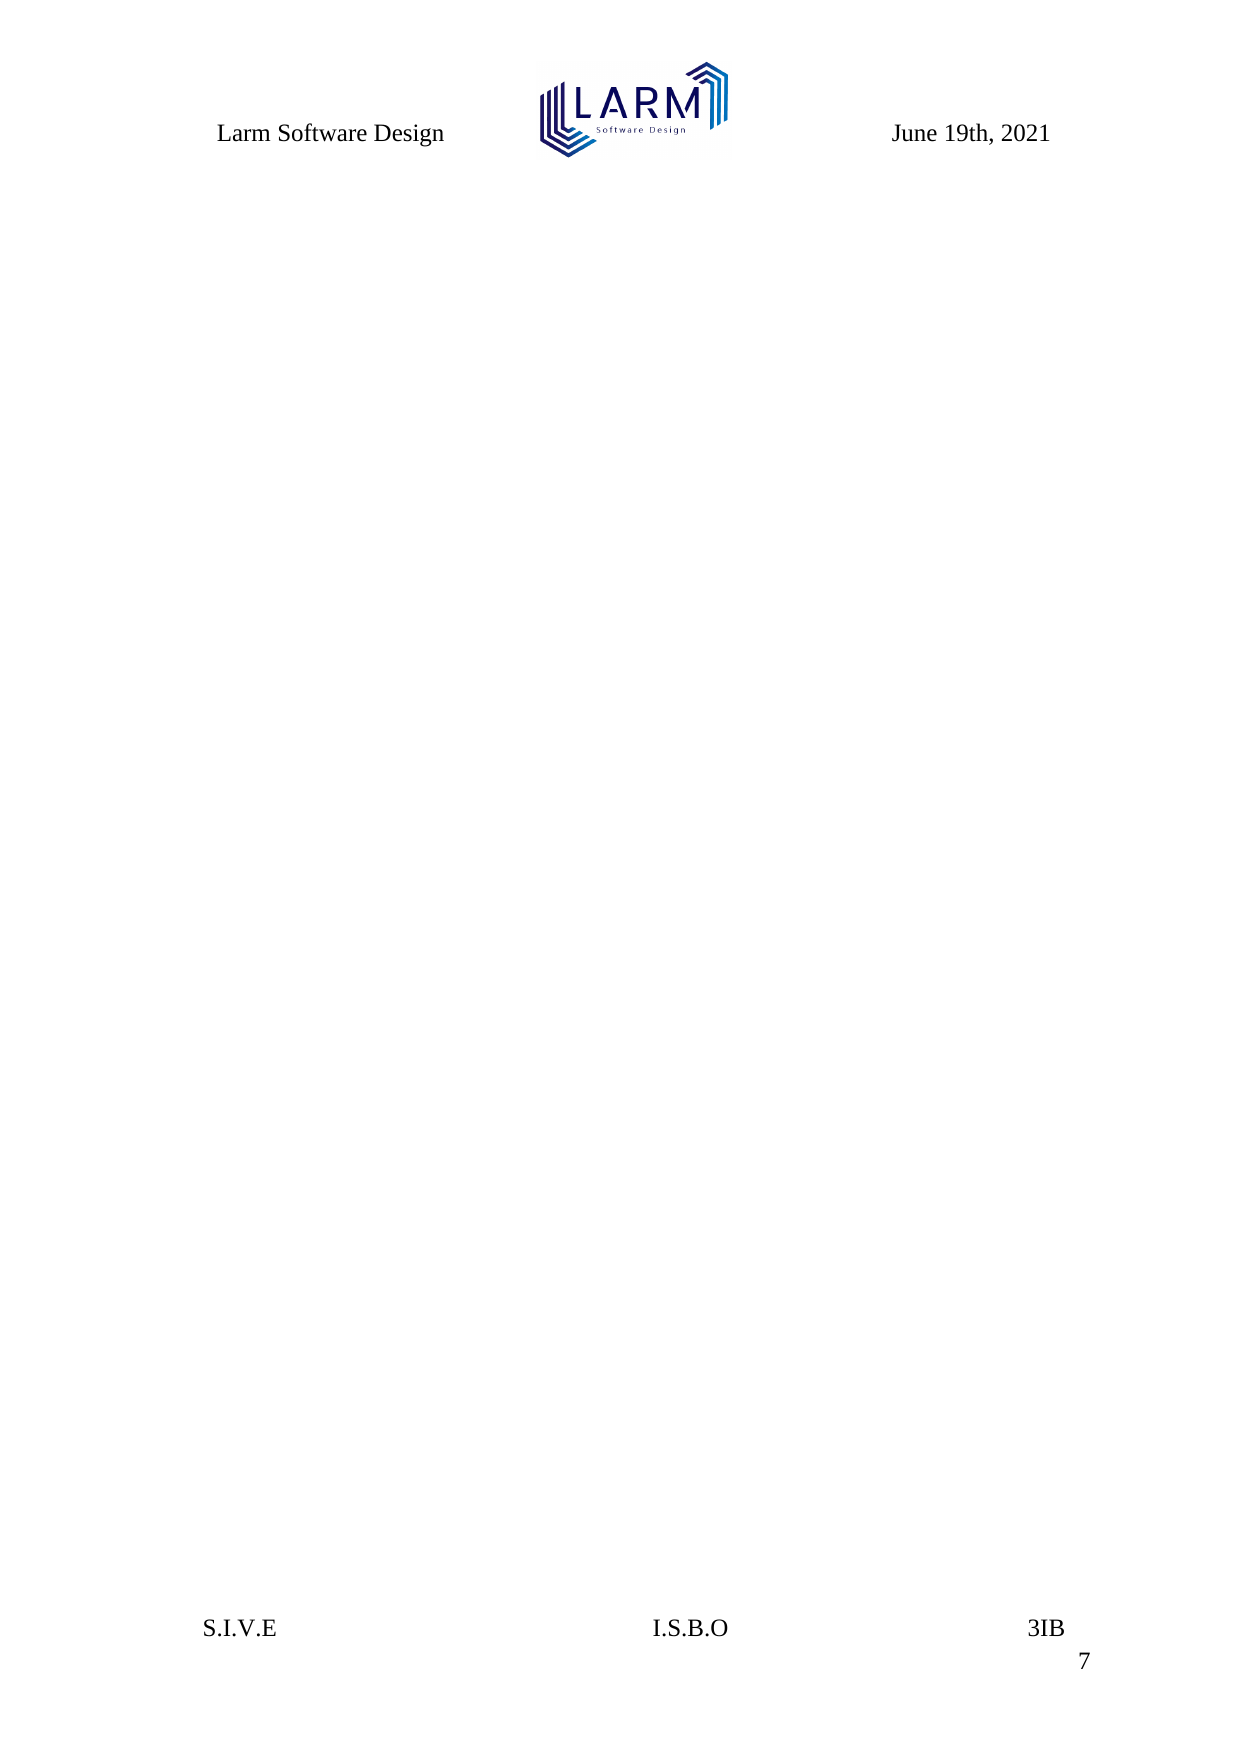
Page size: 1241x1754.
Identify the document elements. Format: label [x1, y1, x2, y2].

picture [536, 61, 732, 160]
